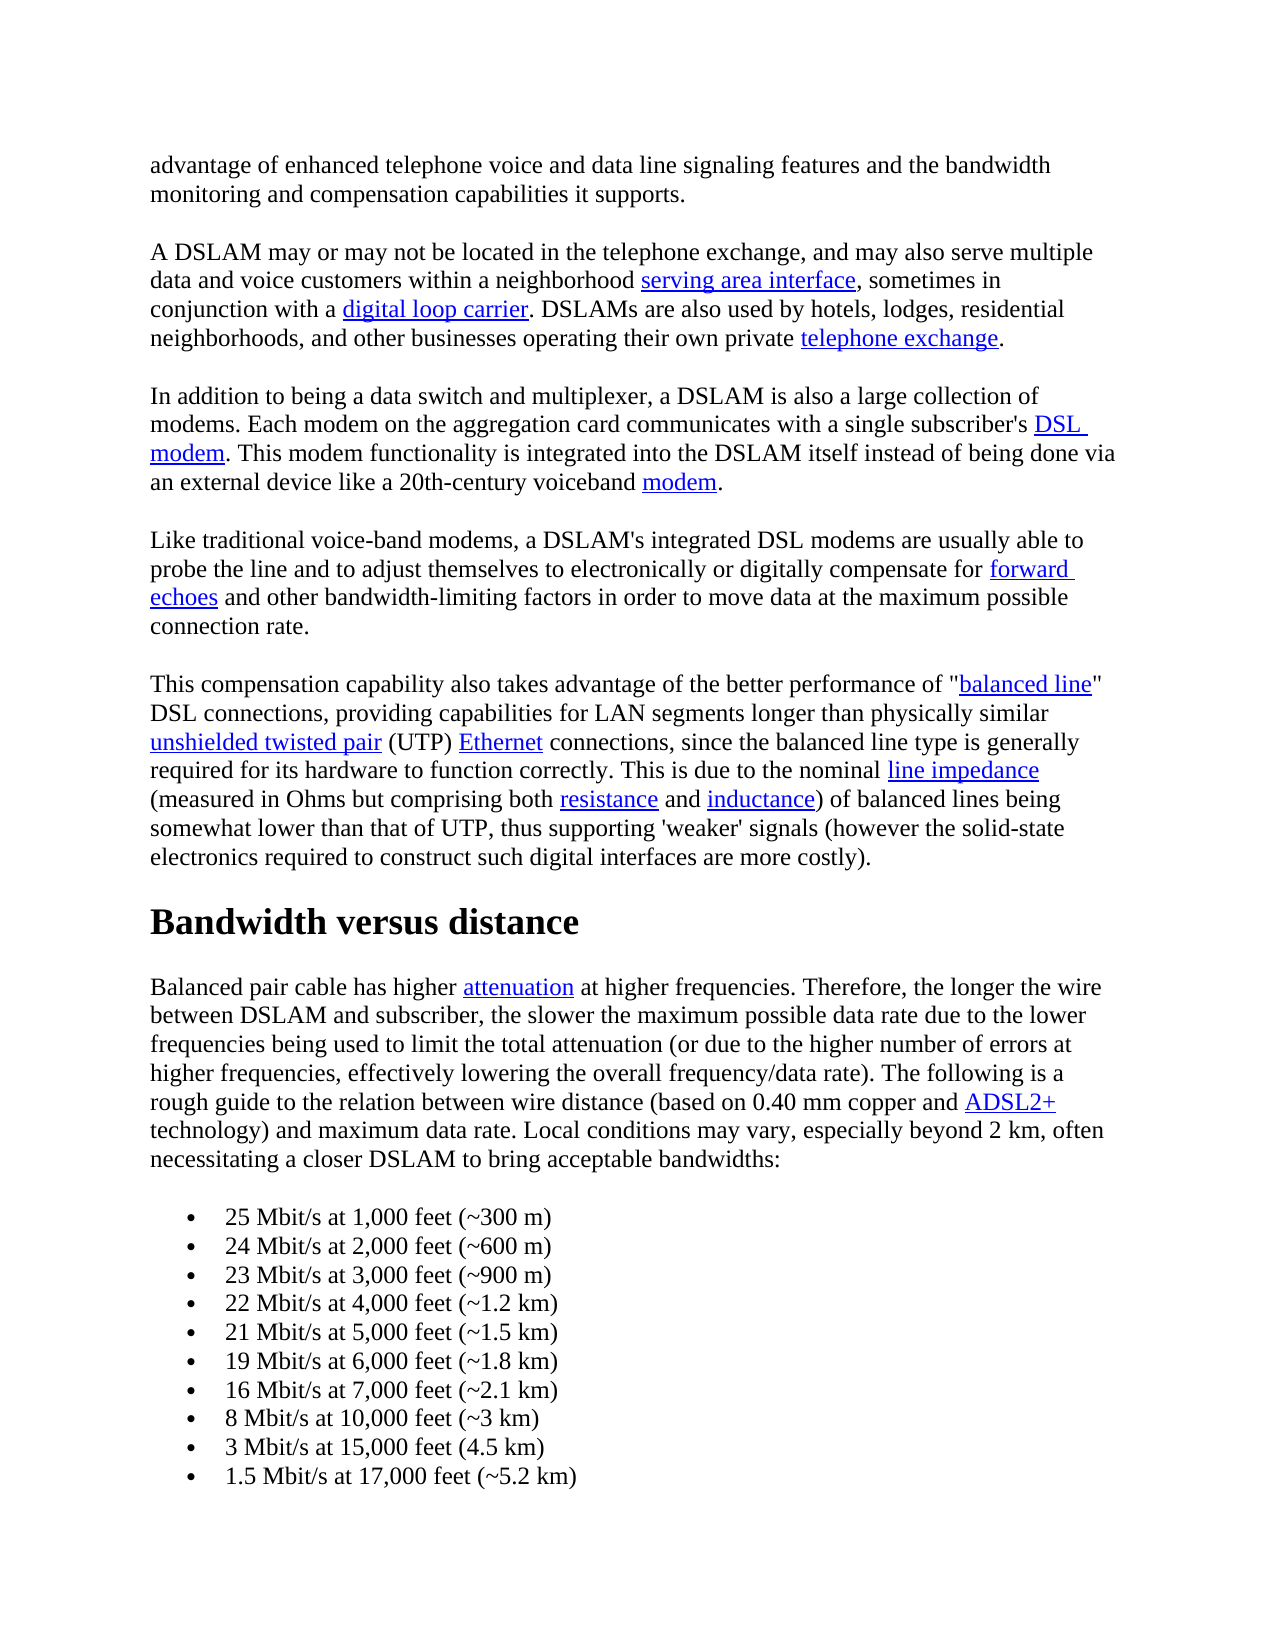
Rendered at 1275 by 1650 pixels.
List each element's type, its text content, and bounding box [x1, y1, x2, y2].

text Bandwidth versus distance [150, 899, 1125, 943]
text In addition to being a data switch and multiplexer, a DSLAM is also a large collection of modems. Each modem on the aggregation card communicates with a single subscriber's DSL modem. This modem functionality is integrated into the DSLAM itself instead of being done via an external device like a 20th-century voiceband modem. [150, 381, 1125, 496]
list 1.5 Mbit/s at 17,000 feet (~5.2 km) [187, 1461, 1125, 1490]
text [150, 150, 1125, 207]
text This compensation capability also takes advantage of the better performance of "balanced line" DSL connections, providing capabilities for LAN segments longer than physically similar unshielded twisted pair (UTP) Ethernet connections, since the balanced line type is generally required for its hardware to function correctly. This is due to the nominal line impedance (measured in Ohms but comprising both resistance and inductance) of balanced lines being somewhat lower than that of UTP, thus supporting 'weaker' signals (however the solid-state electronics required to construct such digital interfaces are more costly). [150, 669, 1125, 870]
list 16 Mbit/s at 7,000 feet (~2.1 km) [187, 1375, 1125, 1403]
text A DSLAM may or may not be located in the telephone exchange, and may also serve multiple data and voice customers within a neighborhood serving area interface, sometimes in conjunction with a digital loop carrier. DSLAMs are also used by hotels, lodges, residential neighborhoods, and other businesses operating their own private telephone exchange. [150, 237, 1125, 352]
text Like traditional voice-band modems, a DSLAM's integrated DSL modems are usually able to probe the line and to adjust themselves to electronically or digitally compensate for forward echoes and other bandwidth-limiting factors in order to move data at the maximum possible connection rate. [150, 525, 1125, 640]
list 19 Mbit/s at 6,000 feet (~1.8 km) [187, 1346, 1125, 1375]
text Balanced pair cable has higher attenuation at higher frequencies. Therefore, the longer the wire between DSLAM and subscriber, the slower the maximum possible data rate due to the lower frequencies being used to limit the total attenuation (or due to the higher number of errors at higher frequencies, effectively lowering the overall frequency/data rate). The following is a rough guide to the relation between wire distance (based on 0.40 mm copper and ADSL2+ technology) and maximum data rate. Local conditions may vary, especially beyond 2 km, often necessitating a closer DSLAM to bring acceptable bandwidths: [150, 972, 1125, 1173]
list 3 Mbit/s at 15,000 feet (4.5 km) [187, 1432, 1125, 1461]
list 24 Mbit/s at 2,000 feet (~600 m) [187, 1231, 1125, 1260]
list 22 Mbit/s at 4,000 feet (~1.2 km) [187, 1288, 1125, 1317]
list 23 Mbit/s at 3,000 feet (~900 m) [187, 1260, 1125, 1288]
list 21 Mbit/s at 5,000 feet (~1.5 km) [187, 1317, 1125, 1346]
list 25 Mbit/s at 1,000 feet (~300 m) [187, 1202, 1125, 1231]
list 8 Mbit/s at 10,000 feet (~3 km) [187, 1403, 1125, 1432]
